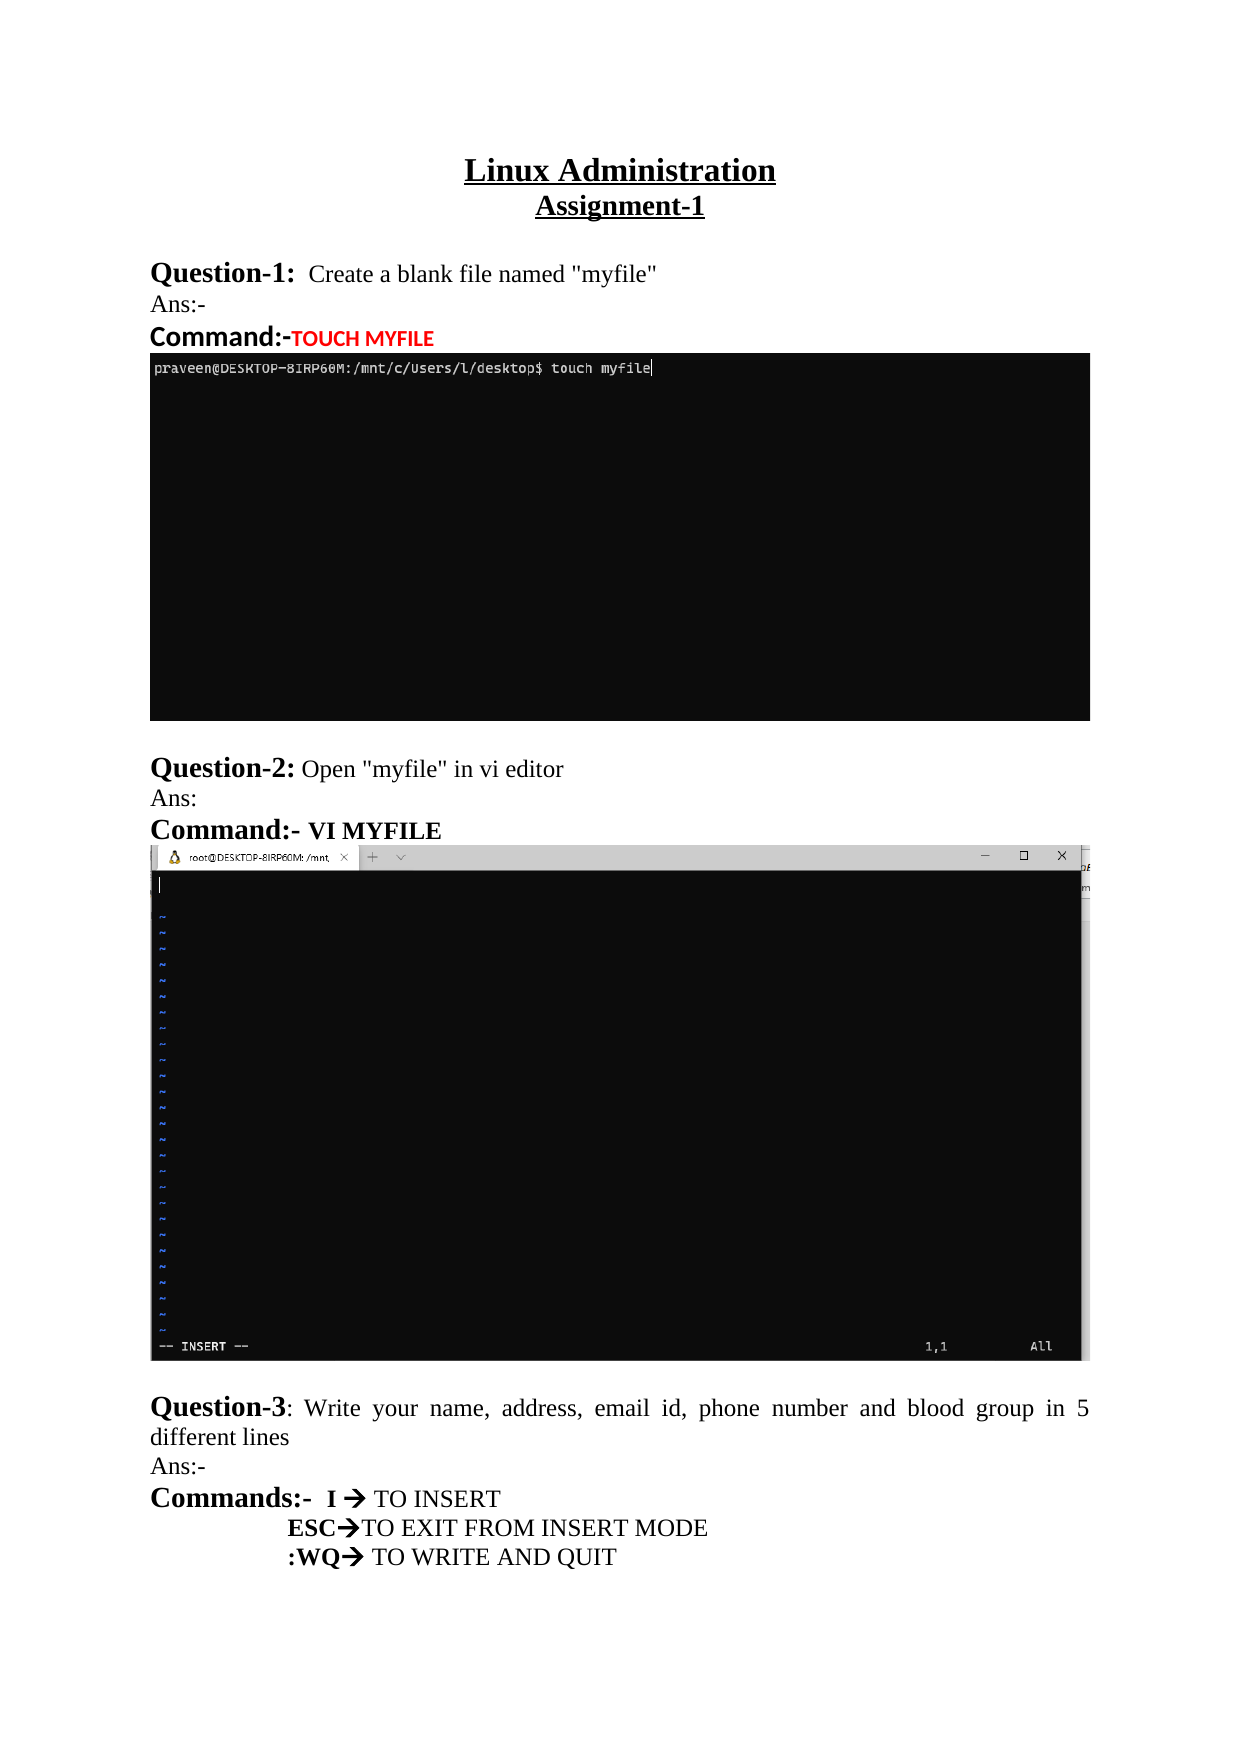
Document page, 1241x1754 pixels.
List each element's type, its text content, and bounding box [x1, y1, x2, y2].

text Question-3: Write your name, address, email id, phone number and blood group in 5 different lines [150, 1389, 1090, 1451]
text Ans:- [150, 1451, 1090, 1480]
text Assignment-1 [150, 188, 1090, 222]
text Ans: [150, 783, 1090, 812]
text ESCTO EXIT FROM INSERT MODE [150, 1513, 1090, 1542]
text :WQ TO WRITE AND QUIT [150, 1542, 1090, 1571]
text Question-2: Open "myfile" in vi editor [150, 750, 1090, 783]
text Command:- VI MYFILE [150, 812, 1090, 845]
text Command:-TOUCH MYFILE [150, 318, 1090, 353]
text Ans:- [150, 289, 1090, 318]
picture [150, 353, 1091, 721]
text Linux Administration [150, 150, 1090, 188]
picture [150, 845, 1091, 1361]
text Commands:- I TO INSERT [150, 1480, 1090, 1513]
text Question-1: Create a blank file named "myfile" [150, 255, 1090, 289]
